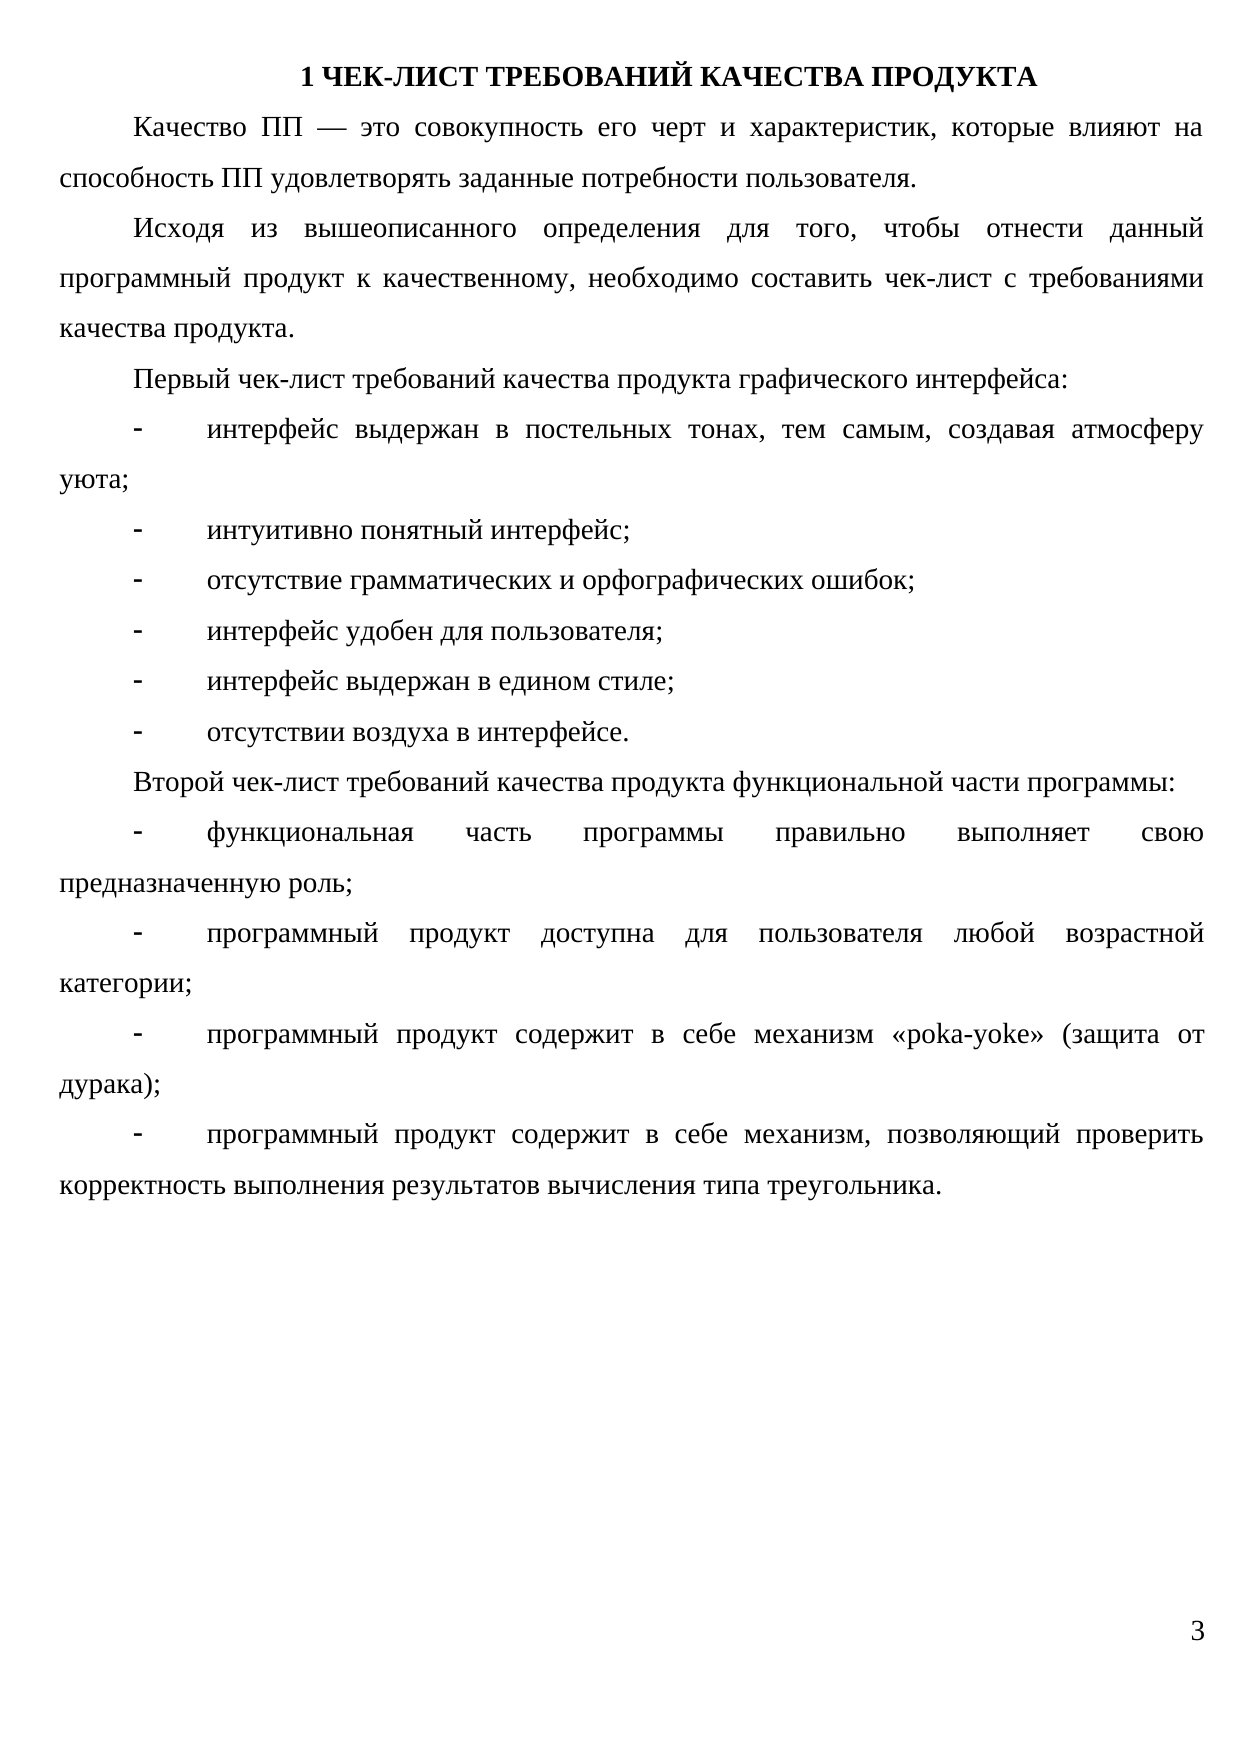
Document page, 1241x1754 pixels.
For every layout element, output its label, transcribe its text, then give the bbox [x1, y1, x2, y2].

list интуитивно понятный интерфейс; [59, 512, 1205, 546]
list программный продукт содержит в себе механизм, позволяющий проверить корректность выполнения результатов вычисления типа треугольника. [59, 1117, 1205, 1201]
text Второй чек-лист требований качества продукта функциональной части программы: [59, 764, 1205, 798]
list программный продукт доступна для пользователя любой возрастной категории; [59, 915, 1205, 999]
list отсутствии воздуха в интерфейсе. [59, 714, 1205, 747]
list интерфейс удобен для пользователя; [59, 613, 1205, 646]
text Первый чек-лист требований качества продукта графического интерфейса: [59, 361, 1205, 394]
list 1 ЧЕК-ЛИСТ ТРЕБОВАНИЙ КАЧЕСТВА ПРОДУКТА [133, 59, 1205, 93]
list отсутствие грамматических и орфографических ошибок; [59, 562, 1205, 596]
list программный продукт содержит в себе механизм «poka-yoke» (защита от дурака); [59, 1016, 1205, 1100]
list функциональная часть программы правильно выполняет свою предназначенную роль; [59, 814, 1205, 898]
list интерфейс выдержан в едином стиле; [59, 663, 1205, 697]
text Качество ПП — это совокупность его черт и характеристик, которые влияют на способность ПП удовлетворять заданные потребности пользователя. [59, 109, 1205, 193]
list интерфейс выдержан в постельных тонах, тем самым, создавая атмосферу уюта; [59, 411, 1205, 495]
text Исходя из вышеописанного определения для того, чтобы отнести данный программный продукт к качественному, необходимо составить чек-лист с требованиями качества продукта. [59, 210, 1205, 344]
